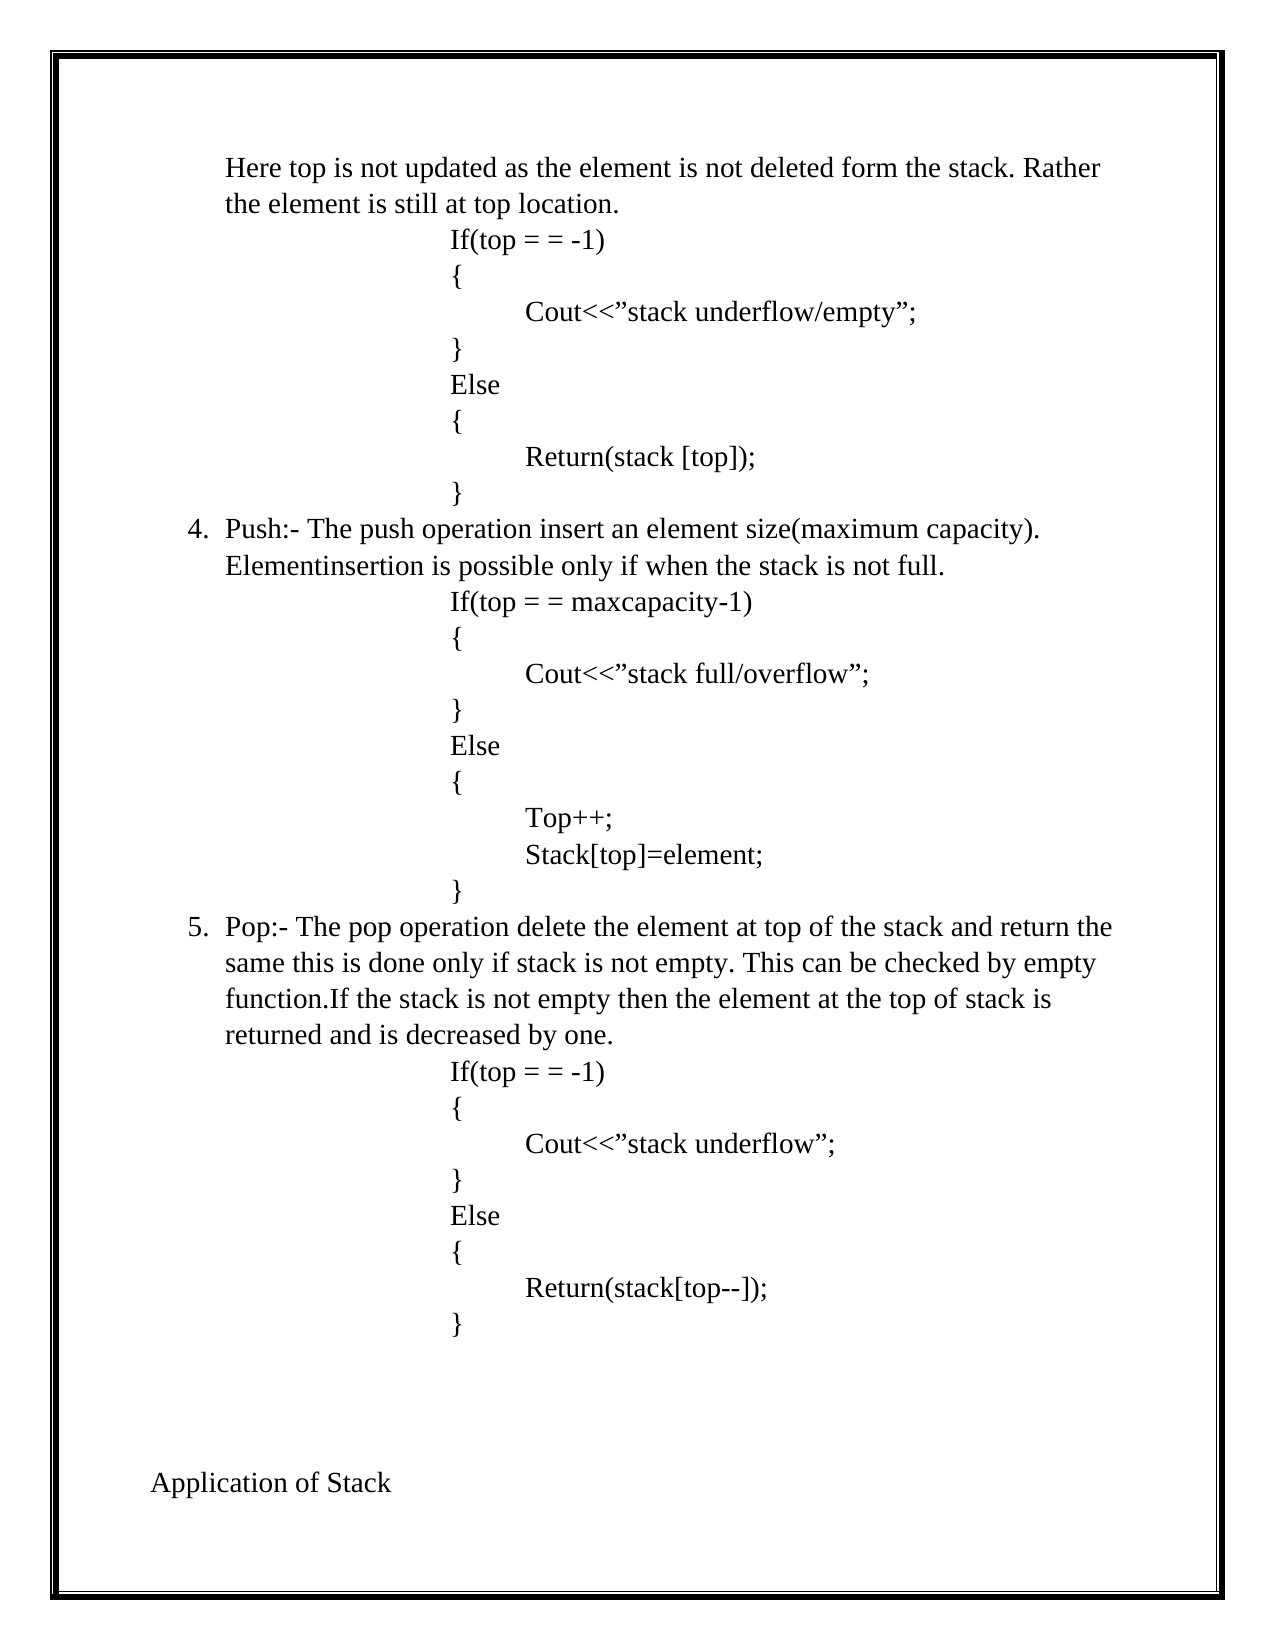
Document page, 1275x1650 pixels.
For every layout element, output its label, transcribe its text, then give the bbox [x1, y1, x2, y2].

list } [450, 873, 1125, 906]
list { [450, 620, 1125, 653]
list } [450, 692, 1125, 726]
text Application of Stack [150, 1465, 1125, 1499]
list } [225, 331, 1125, 364]
list If(top = = -1) [225, 222, 1125, 256]
list Else [450, 1198, 1125, 1232]
list { [225, 403, 1125, 437]
list Cout<<”stack underflow”; [450, 1126, 1125, 1159]
list Stack[top]=element; [450, 837, 1125, 870]
list Else [450, 728, 1125, 762]
list Cout<<”stack full/overflow”; [450, 656, 1125, 689]
list Top++; [450, 801, 1125, 834]
list { [450, 764, 1125, 798]
list Pop:- The pop operation delete the element at top of the stack and return the same this is done only if stack is not empty. This can be checked by empty function.If the stack is not empty then the element at the top of stack is returned and is decreased by one. [187, 909, 1125, 1051]
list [187, 150, 1125, 220]
list } [450, 1162, 1125, 1196]
list } [450, 1307, 1125, 1340]
list If(top = = maxcapacity-1) [450, 584, 1125, 617]
list Cout<<”stack underflow/empty”; [225, 294, 1125, 328]
list Else [225, 367, 1125, 400]
list { [450, 1090, 1125, 1123]
list { [225, 258, 1125, 292]
list } [225, 475, 1125, 509]
list Return(stack[top--]); [450, 1271, 1125, 1304]
list Return(stack [top]); [225, 439, 1125, 473]
list { [450, 1234, 1125, 1268]
list Push:- The push operation insert an element size(maximum capacity). Elementinsertion is possible only if when the stack is not full. [187, 511, 1125, 581]
list If(top = = -1) [450, 1054, 1125, 1087]
